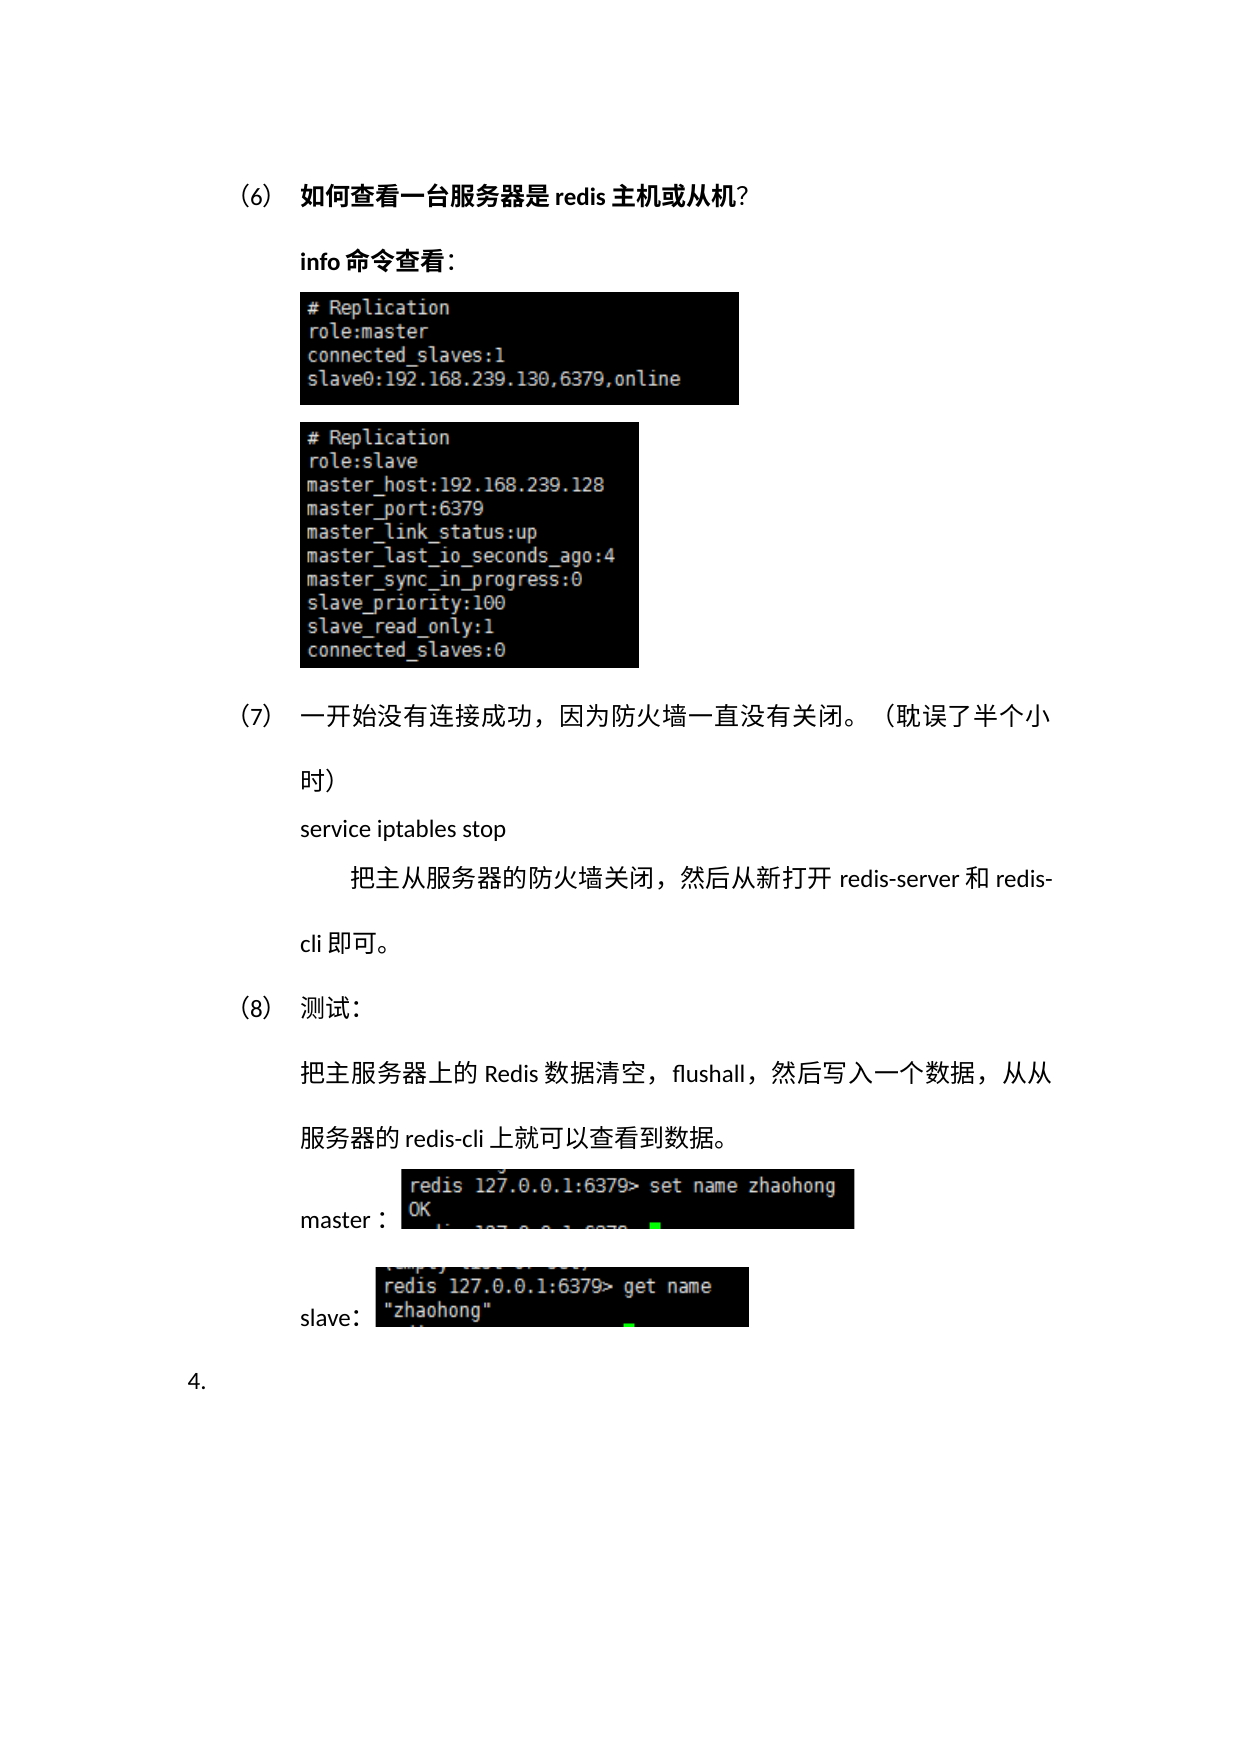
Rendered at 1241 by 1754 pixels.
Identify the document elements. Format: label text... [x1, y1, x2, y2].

picture [375, 1267, 749, 1327]
picture [401, 1169, 855, 1229]
list 一开始没有连接成功，因为防火墙一直没有关闭。（耽误了半个小时） [225, 682, 1053, 812]
picture [300, 422, 639, 668]
picture [300, 292, 739, 405]
list 测试： [225, 974, 1053, 1039]
list 把主从服务器的防火墙关闭，然后从新打开redis-server和redis-cli即可。 [300, 844, 1053, 974]
list service iptables stop [300, 812, 1053, 844]
list info命令查看： [300, 227, 1053, 292]
list 如何查看一台服务器是redis主机或从机？ [225, 162, 1053, 227]
list 把主服务器上的Redis数据清空，flushall，然后写入一个数据，从从服务器的redis-cli上就可以查看到数据。 [300, 1039, 1053, 1169]
